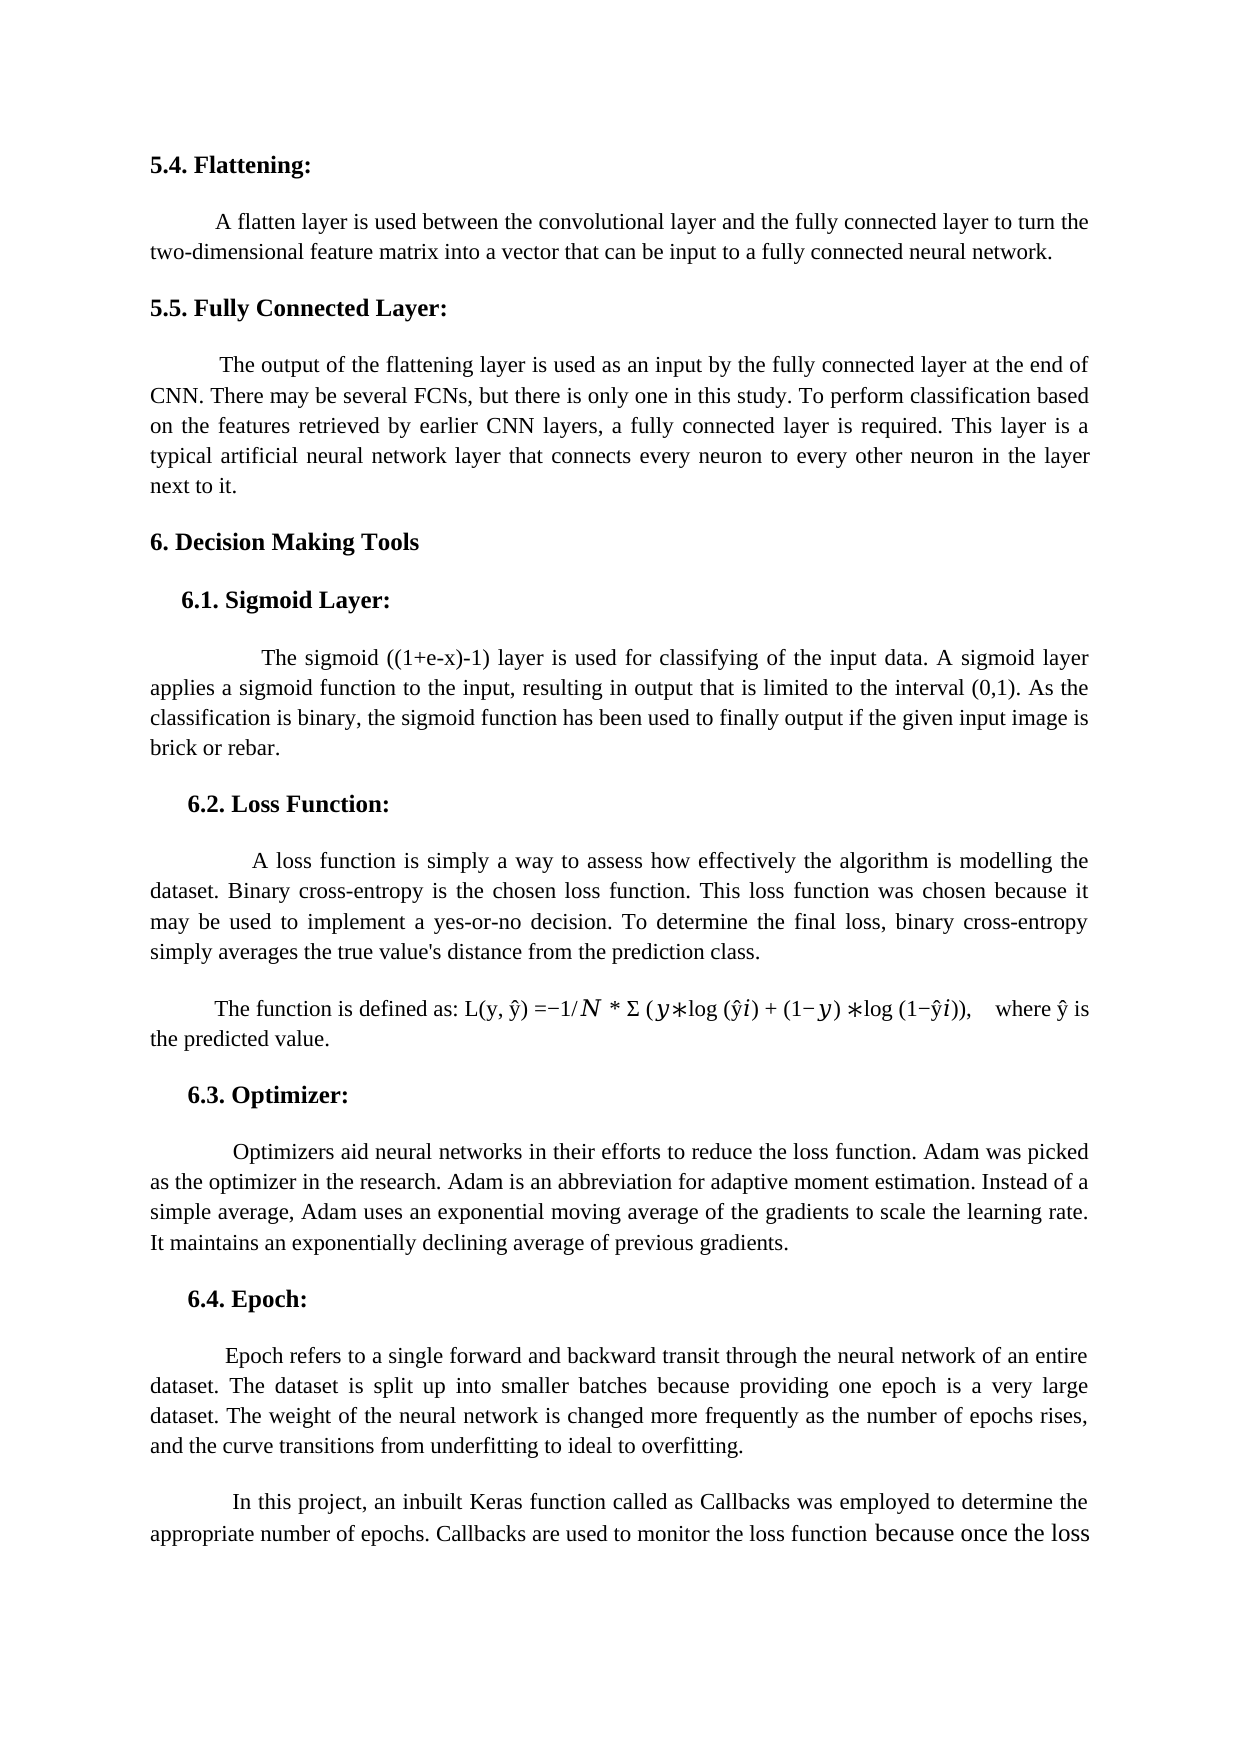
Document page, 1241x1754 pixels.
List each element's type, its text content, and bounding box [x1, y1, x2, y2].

text The sigmoid ((1+e-x)-1) layer is used for classifying of the input data. A sigmoid layer applies a sigmoid function to the input, resulting in output that is limited to the interval (0,1). As the classification is binary, the sigmoid function has been used to finally output if the given input image is brick or rebar. [150, 643, 1090, 761]
text 6.1. Sigmoid Layer: [150, 586, 1090, 614]
text 6.3. Optimizer: [150, 1080, 1090, 1109]
text The function is defined as: L(y, ŷ) =−1/𝑁 * Σ (𝑦∗log (ŷ𝑖) + (1−𝑦) ∗log (1−ŷ𝑖)), where ŷ is the predicted value. [150, 993, 1090, 1051]
text Epoch refers to a single forward and backward transit through the neural network of an entire dataset. The dataset is split up into smaller batches because providing one epoch is a very large dataset. The weight of the neural network is changed more frequently as the number of epochs rises, and the curve transitions from underfitting to ideal to overfitting. [150, 1342, 1090, 1459]
text A loss function is simply a way to assess how effectively the algorithm is modelling the dataset. Binary cross-entropy is the chosen loss function. This loss function was chosen because it may be used to implement a yes-or-no decision. To determine the final loss, binary cross-entropy simply averages the true value's distance from the prediction class. [150, 847, 1090, 964]
text 5.5. Fully Connected Layer: [150, 293, 1090, 322]
text A flatten layer is used between the convolutional layer and the fully connected layer to turn the two-dimensional feature matrix into a vector that can be input to a fully connected neural network. [150, 208, 1090, 264]
text 6.2. Loss Function: [150, 789, 1090, 818]
text Optimizers aid neural networks in their efforts to reduce the loss function. Adam was picked as the optimizer in the research. Adam is an abbreviation for adaptive moment estimation. Instead of a simple average, Adam uses an exponential moving average of the gradients to scale the learning rate. It maintains an exponentially declining average of previous gradients. [150, 1138, 1090, 1255]
text The output of the flattening layer is used as an input by the fully connected layer at the end of CNN. There may be several FCNs, but there is only one in this study. To perform classification based on the features retrieved by earlier CNN layers, a fully connected layer is required. This layer is a typical artificial neural network layer that connects every neuron to every other neuron in the layer next to it. [150, 351, 1090, 499]
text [150, 1488, 1090, 1547]
text 6. Decision Making Tools [150, 527, 1090, 556]
text 6.4. Epoch: [150, 1284, 1090, 1313]
text 5.4. Flattening: [150, 150, 1090, 179]
